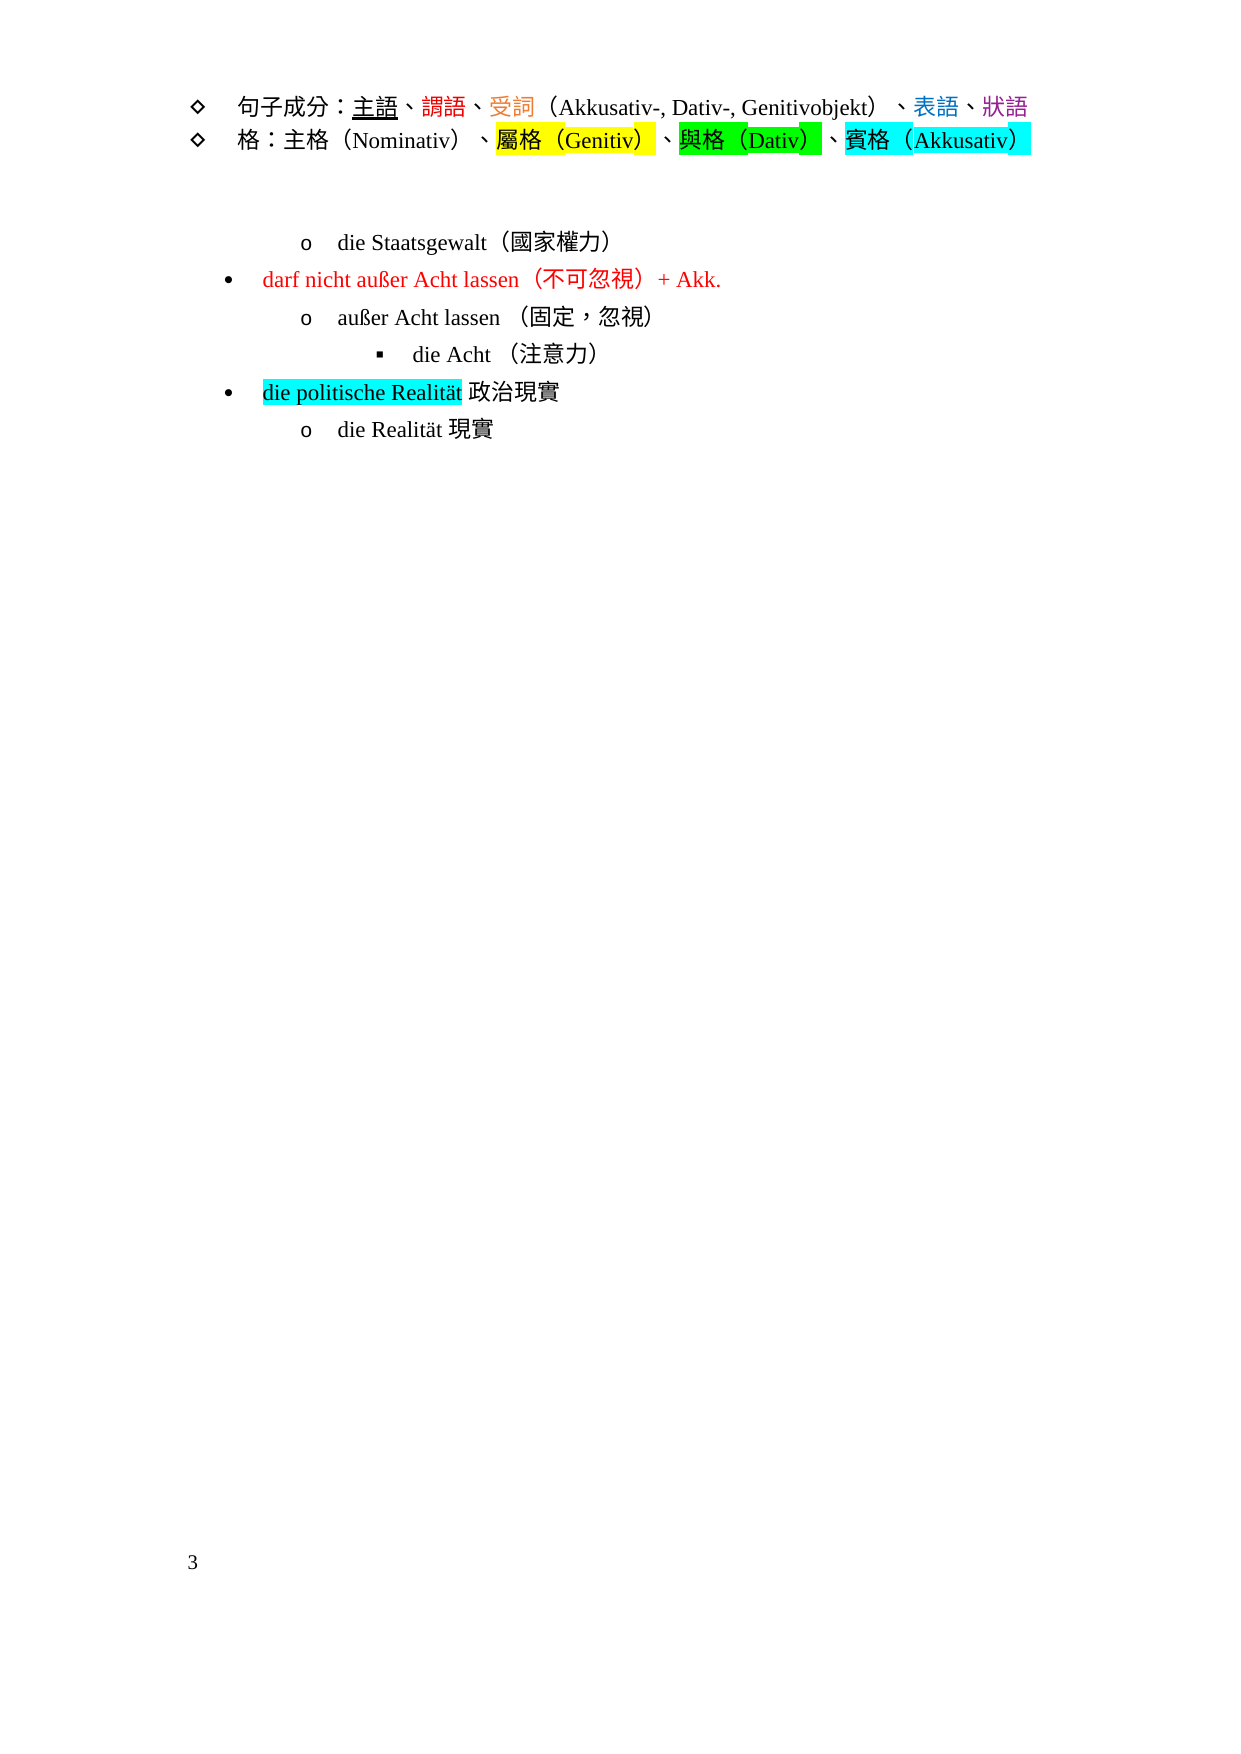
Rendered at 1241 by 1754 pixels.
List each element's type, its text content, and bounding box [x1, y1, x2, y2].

list darf nicht außer Acht lassen（不可忽視）+ Akk. [225, 259, 1053, 296]
list außer Acht lassen （固定，忽視） [300, 296, 1053, 334]
list die Acht （注意力） [375, 334, 1053, 371]
list die politische Realität 政治現實 [225, 371, 1053, 409]
list die Staatsgewalt（國家權力） [300, 221, 1053, 259]
list die Realität 現實 [300, 409, 1053, 446]
